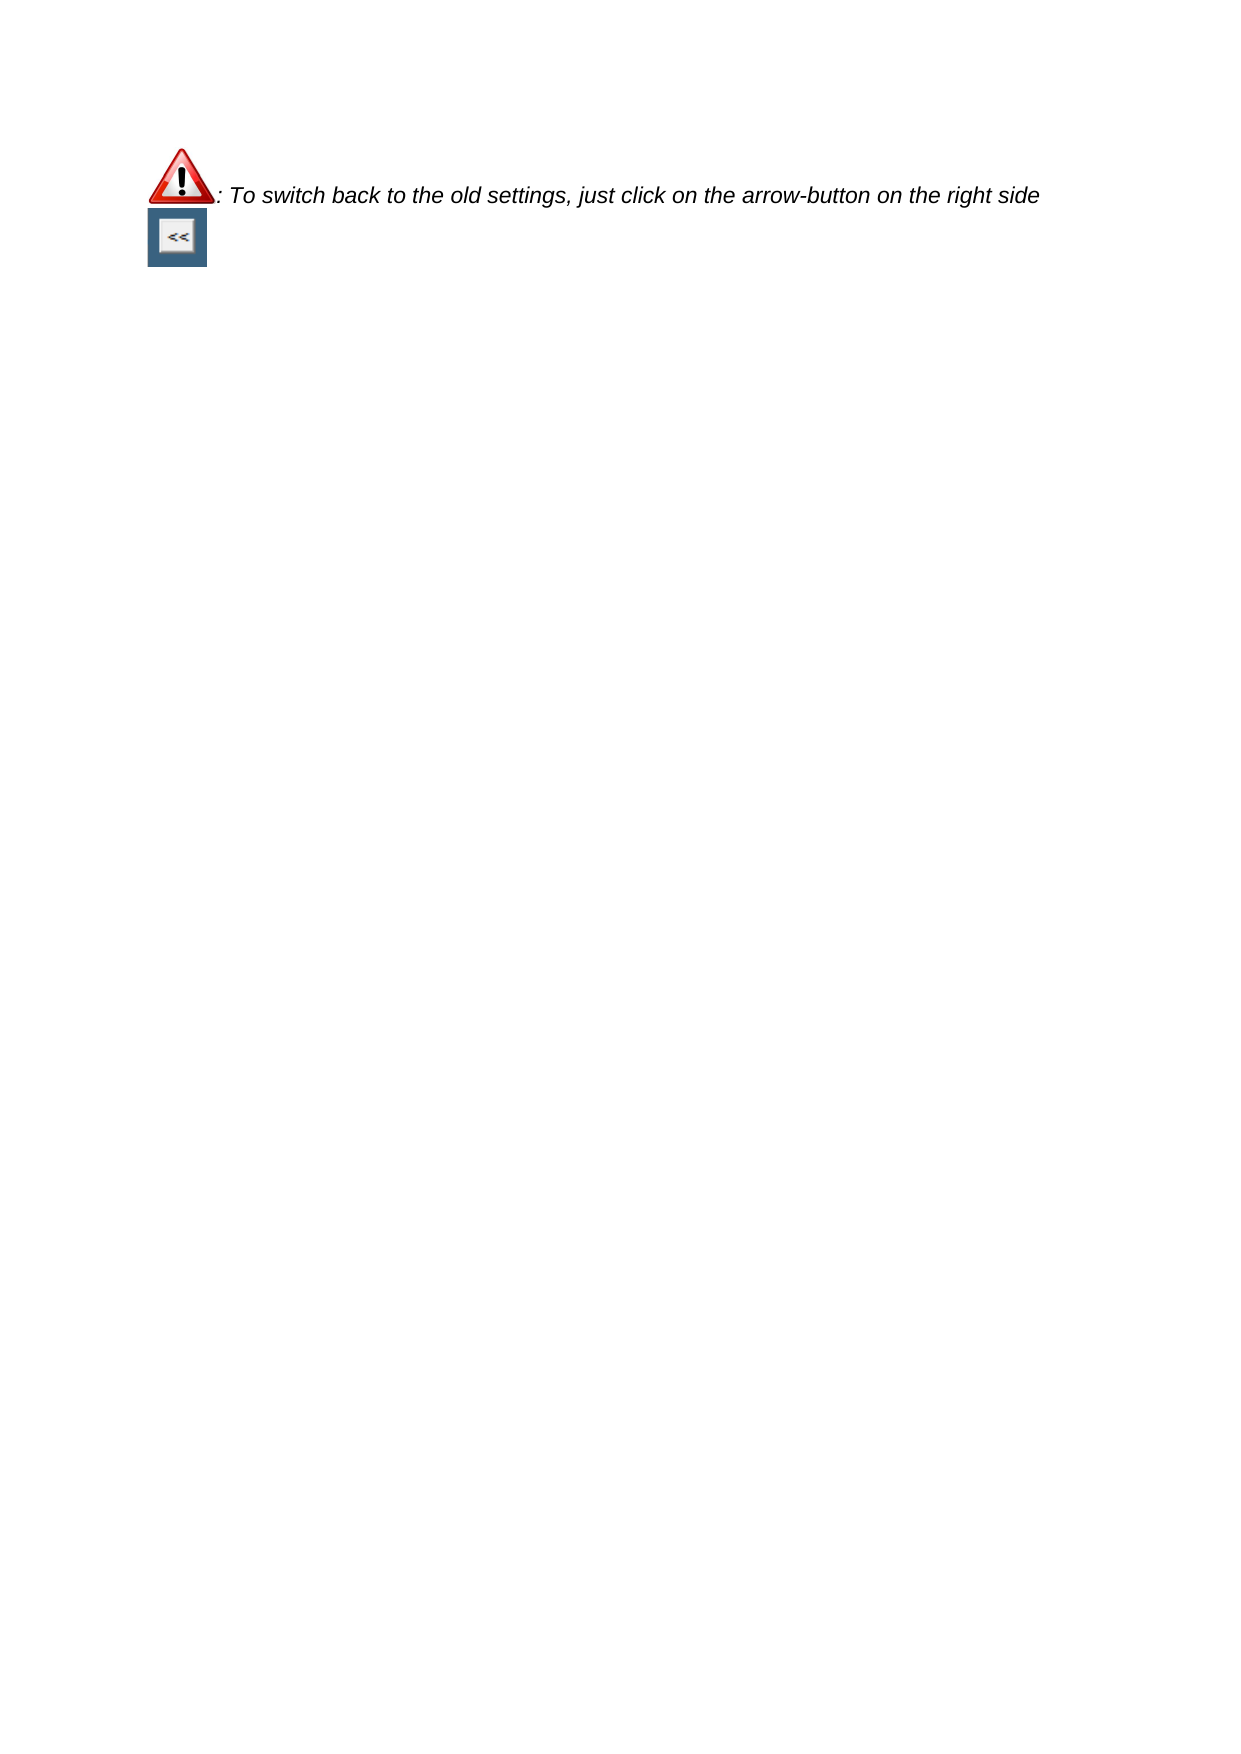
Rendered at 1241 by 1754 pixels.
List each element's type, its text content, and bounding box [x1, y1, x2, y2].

text : To switch back to the old settings, just click on the arrow-button on the right side [148, 148, 1093, 267]
picture [147, 208, 207, 267]
picture [147, 147, 216, 204]
